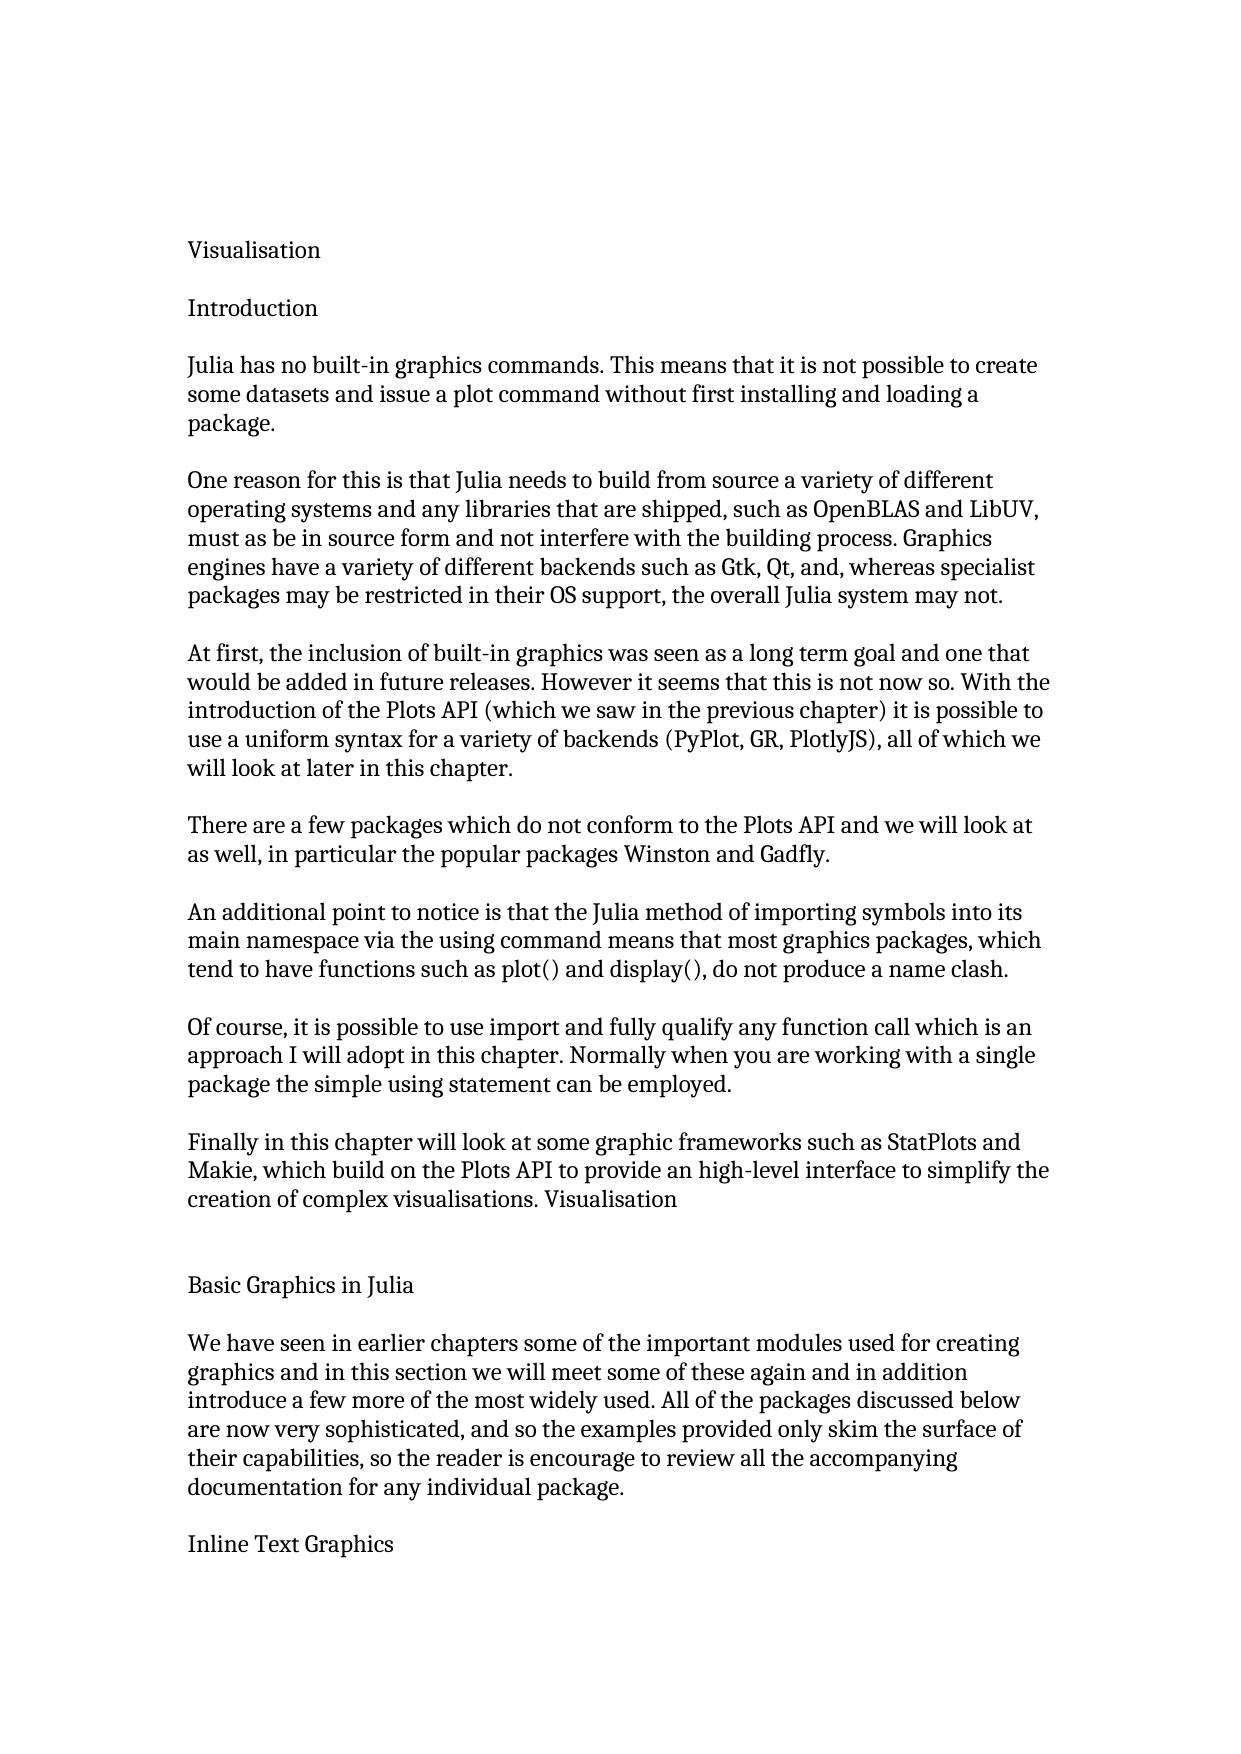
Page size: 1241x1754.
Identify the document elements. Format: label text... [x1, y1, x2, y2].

text Basic Graphics in Julia [187, 1271, 1053, 1300]
text We have seen in earlier chapters some of the important modules used for creating graphics and in this section we will meet some of these again and in addition introduce a few more of the most widely used. All of the packages discussed below are now very sophisticated, and so the examples provided only skim the surface of their capabilities, so the reader is encourage to review all the accompanying documentation for any individual package. [187, 1329, 1053, 1501]
text Julia has no built-in graphics commands. This means that it is not possible to create some datasets and issue a plot command without first installing and loading a package. [187, 351, 1053, 437]
text Introduction [187, 294, 1053, 322]
text Finally in this chapter will look at some graphic frameworks such as StatPlots and Makie, which build on the Plots API to provide an high-level interface to simplify the creation of complex visualisations. Visualisation [187, 1127, 1053, 1214]
text Inline Text Graphics [187, 1530, 1053, 1559]
text One reason for this is that Julia needs to build from source a variety of different operating systems and any libraries that are shipped, such as OpenBLAS and LibUV, must as be in source form and not interfere with the building process. Graphics engines have a variety of different backends such as Gtk, Qt, and, whereas specialist packages may be restricted in their OS support, the overall Julia system may not. [187, 466, 1053, 610]
text At first, the inclusion of built-in graphics was seen as a long term goal and one that would be added in future releases. However it seems that this is not now so. With the introduction of the Plots API (which we saw in the previous chapter) it is possible to use a uniform syntax for a variety of backends (PyPlot, GR, PlotlyJS), all of which we will look at later in this chapter. [187, 639, 1053, 782]
text There are a few packages which do not conform to the Plots API and we will look at as well, in particular the popular packages Winston and Gadfly. [187, 811, 1053, 869]
text Visualisation [187, 236, 1053, 265]
text Of course, it is possible to use import and fully qualify any function call which is an approach I will adopt in this chapter. Normally when you are working with a single package the simple using statement can be employed. [187, 1012, 1053, 1099]
text An additional point to notice is that the Julia method of importing symbols into its main namespace via the using command means that most graphics packages, which tend to have functions such as plot() and display(), do not produce a name clash. [187, 897, 1053, 984]
